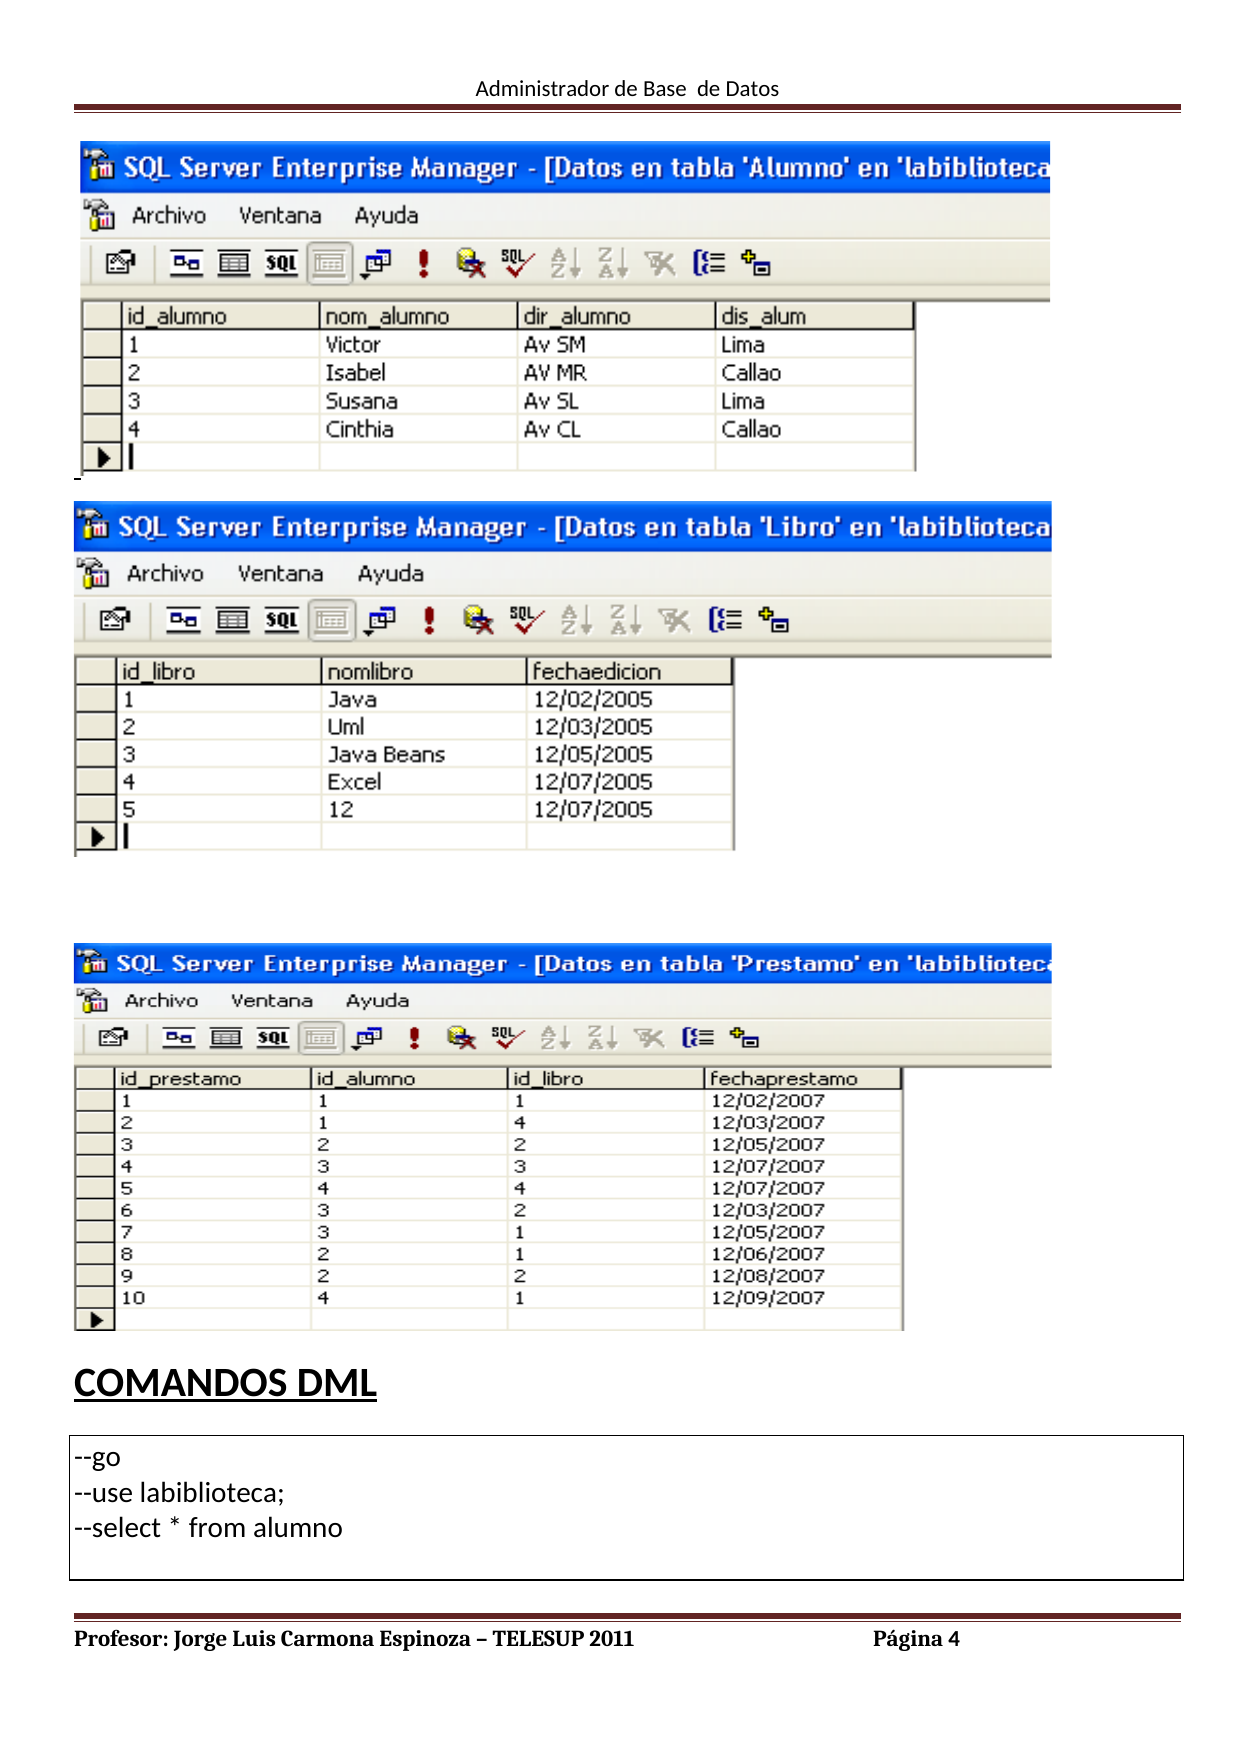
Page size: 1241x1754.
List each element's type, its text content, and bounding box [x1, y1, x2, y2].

text --go [70, 1436, 1183, 1474]
text --select * from alumno [74, 1509, 1181, 1545]
picture [80, 141, 1051, 476]
text COMANDOS DML [74, 1356, 1181, 1406]
picture [73, 943, 1052, 1331]
text --use labiblioteca; [74, 1474, 1181, 1509]
picture [73, 501, 1052, 857]
